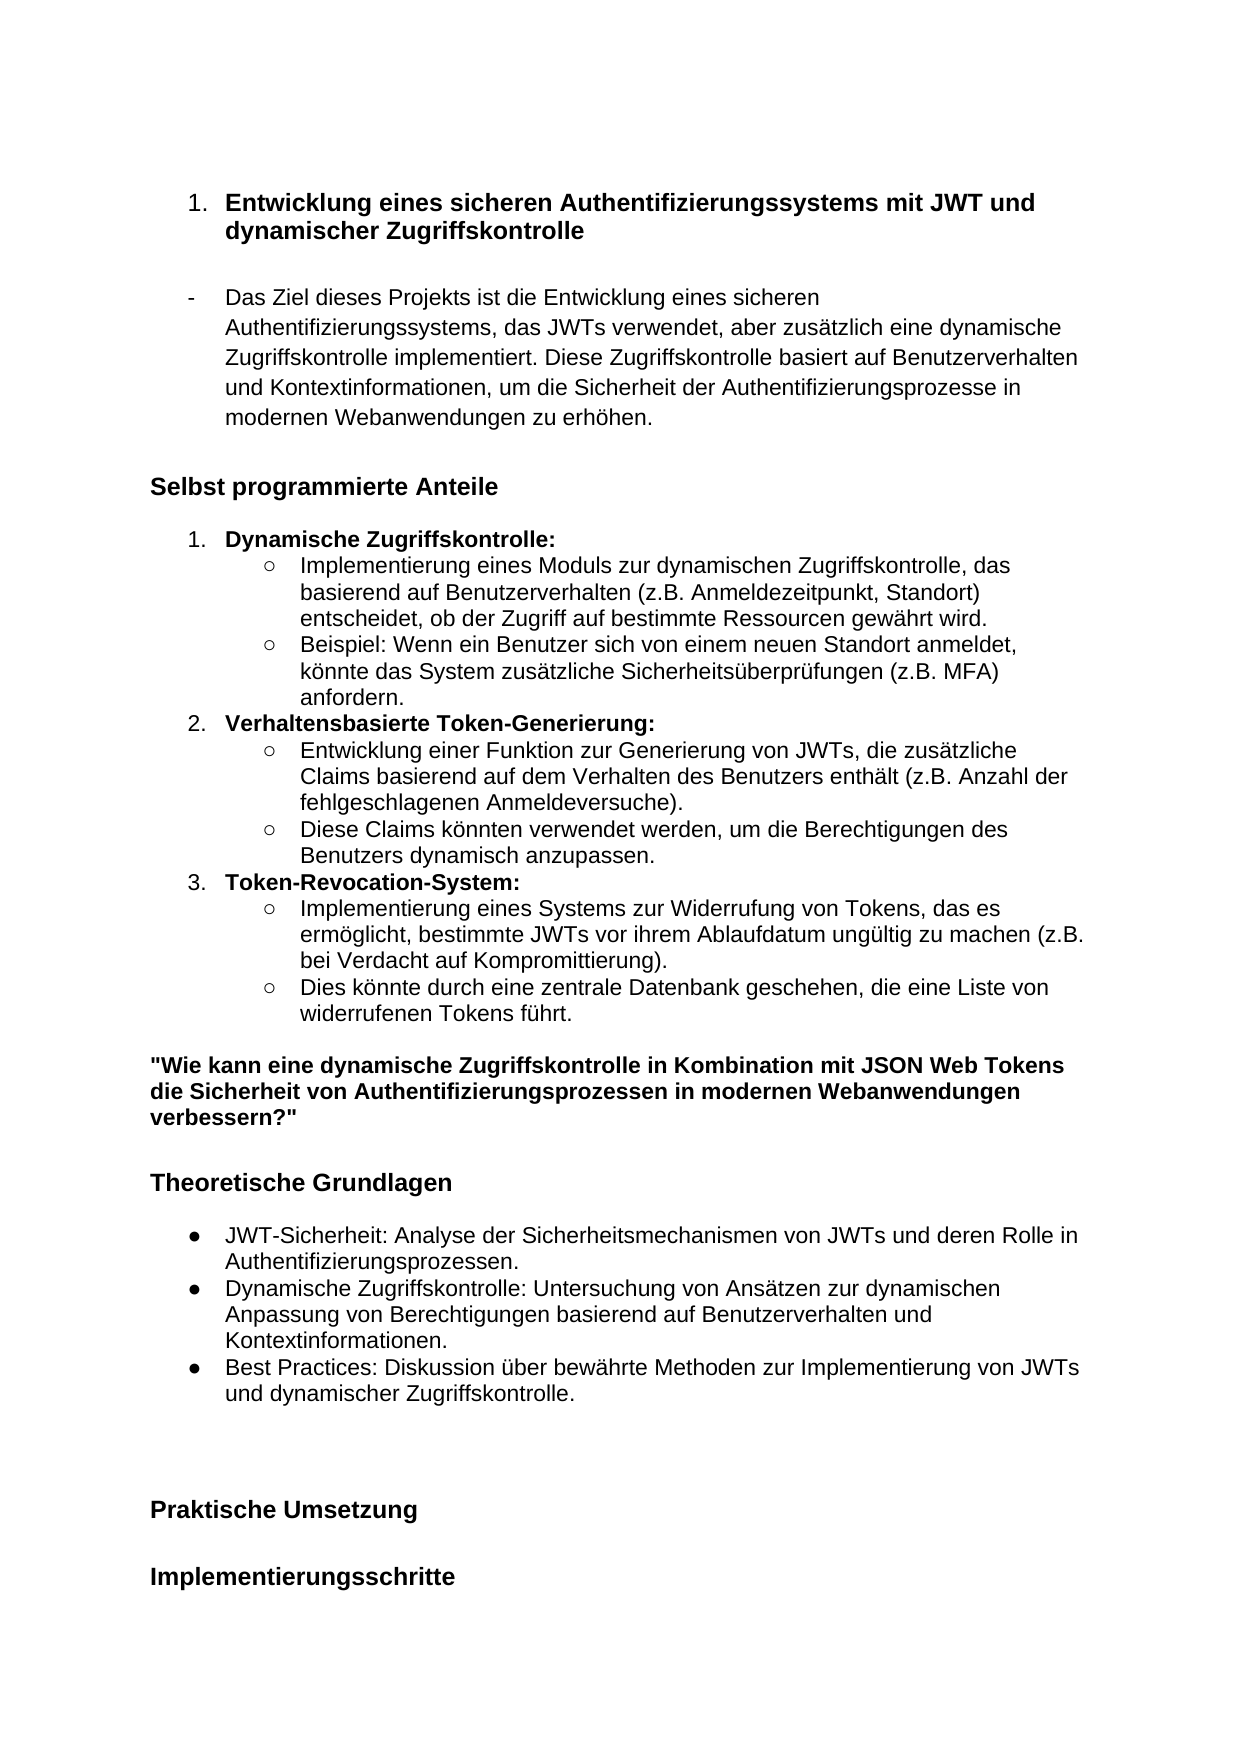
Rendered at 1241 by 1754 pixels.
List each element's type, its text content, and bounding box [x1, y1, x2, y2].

subtitle Implementierungsschritte [150, 1561, 1090, 1590]
list Entwicklung einer Funktion zur Generierung von JWTs, die zusätzliche Claims basierend auf dem Verhalten des Benutzers enthält (z.B. Anzahl der fehlgeschlagenen Anmeldeversuche). [262, 737, 1090, 816]
list Implementierung eines Moduls zur dynamischen Zugriffskontrolle, das basierend auf Benutzerverhalten (z.B. Anmeldezeitpunkt, Standort) entscheidet, ob der Zugriff auf bestimmte Ressourcen gewährt wird. [262, 552, 1090, 631]
list Dies könnte durch eine zentrale Datenbank geschehen, die eine Liste von widerrufenen Tokens führt. [262, 974, 1090, 1027]
list Beispiel: Wenn ein Benutzer sich von einem neuen Standort anmeldet, könnte das System zusätzliche Sicherheitsüberprüfungen (z.B. MFA) anfordern. [262, 631, 1090, 710]
list Diese Claims könnten verwendet werden, um die Berechtigungen des Benutzers dynamisch anzupassen. [262, 816, 1090, 868]
subtitle Theoretische Grundlagen [150, 1168, 1090, 1197]
subtitle Entwicklung eines sicheren Authentifizierungssystems mit JWT und dynamischer Zugriffskontrolle [187, 187, 1090, 245]
text "Wie kann eine dynamische Zugriffskontrolle in Kombination mit JSON Web Tokens die Sicherheit von Authentifizierungsprozessen in modernen Webanwendungen verbessern?" [150, 1052, 1090, 1131]
subtitle Selbst programmierte Anteile [150, 472, 1090, 501]
list Best Practices: Diskussion über bewährte Methoden zur Implementierung von JWTs und dynamischer Zugriffskontrolle. [187, 1354, 1090, 1406]
subtitle Praktische Umsetzung [150, 1495, 1090, 1524]
list Verhaltensbasierte Token-Generierung: [187, 710, 1090, 737]
list Implementierung eines Systems zur Widerrufung von Tokens, das es ermöglicht, bestimmte JWTs vor ihrem Ablaufdatum ungültig zu machen (z.B. bei Verdacht auf Kompromittierung). [262, 895, 1090, 974]
list JWT-Sicherheit: Analyse der Sicherheitsmechanismen von JWTs und deren Rolle in Authentifizierungsprozessen. [187, 1222, 1090, 1274]
list Dynamische Zugriffskontrolle: [187, 526, 1090, 552]
list Token-Revocation-System: [187, 868, 1090, 895]
list Dynamische Zugriffskontrolle: Untersuchung von Ansätzen zur dynamischen Anpassung von Berechtigungen basierend auf Benutzerverhalten und Kontextinformationen. [187, 1274, 1090, 1354]
list Das Ziel dieses Projekts ist die Entwicklung eines sicheren Authentifizierungssystems, das JWTs verwendet, aber zusätzlich eine dynamische Zugriffskontrolle implementiert. Diese Zugriffskontrolle basiert auf Benutzerverhalten und Kontextinformationen, um die Sicherheit der Authentifizierungsprozesse in modernen Webanwendungen zu erhöhen. [187, 283, 1090, 431]
